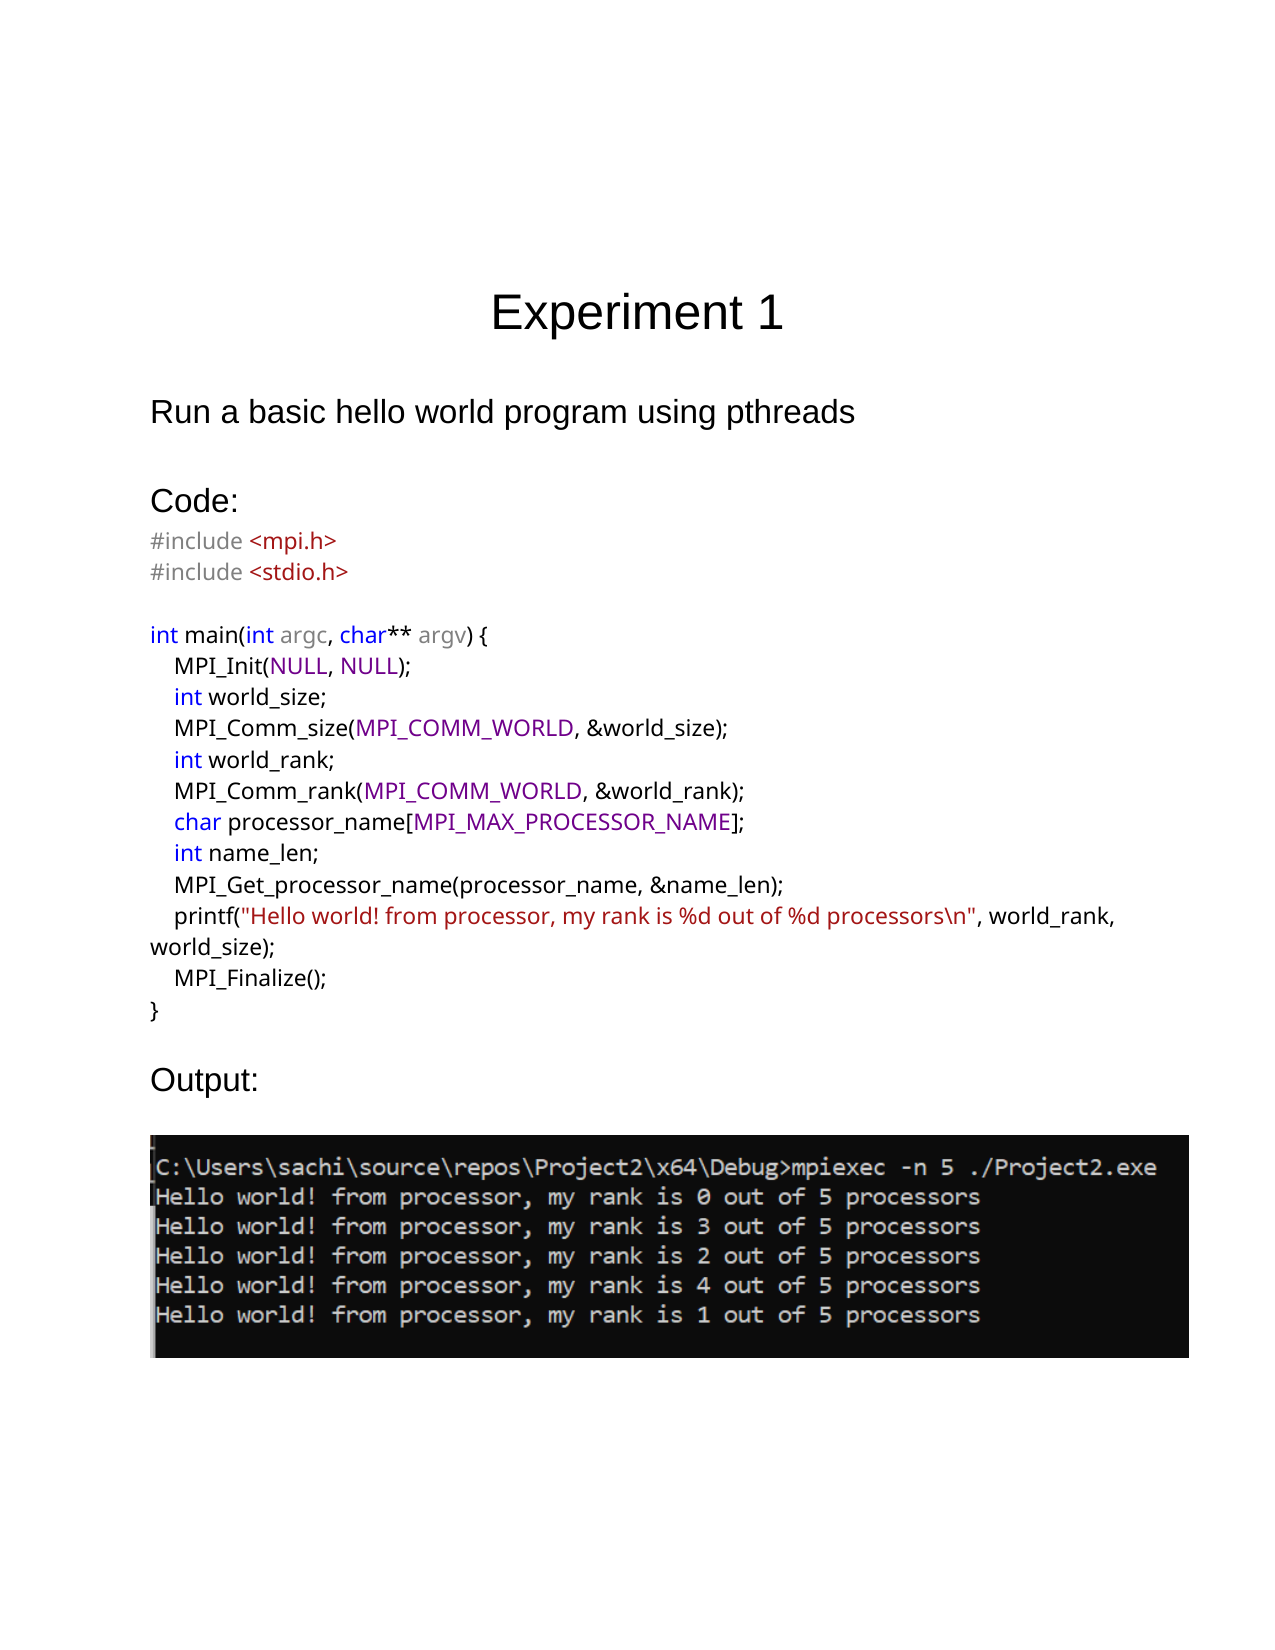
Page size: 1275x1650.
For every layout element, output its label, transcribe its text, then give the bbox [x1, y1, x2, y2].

text MPI_Comm_rank(MPI_COMM_WORLD, &world_rank); [150, 775, 1125, 806]
text MPI_Finalize(); [150, 962, 1125, 993]
text } [150, 993, 1125, 1025]
text int world_size; [150, 681, 1125, 712]
text MPI_Get_processor_name(processor_name, &name_len); [150, 868, 1125, 900]
text int world_rank; [150, 743, 1125, 775]
text #include <stdio.h> [150, 556, 1125, 587]
text printf("Hello world! from processor, my rank is %d out of %d processors\n", world_rank, world_size); [150, 900, 1125, 962]
text Run a basic hello world program using pthreads [150, 392, 1125, 431]
text Experiment 1 [150, 282, 1125, 339]
text int name_len; [150, 837, 1125, 868]
picture [150, 1135, 1189, 1358]
text int main(int argc, char** argv) { [150, 618, 1125, 650]
text #include <mpi.h> [150, 525, 1125, 556]
text MPI_Init(NULL, NULL); [150, 650, 1125, 681]
text MPI_Comm_size(MPI_COMM_WORLD, &world_size); [150, 712, 1125, 743]
text char processor_name[MPI_MAX_PROCESSOR_NAME]; [150, 806, 1125, 837]
text Output: [150, 1060, 1125, 1099]
text Code: [150, 481, 1125, 519]
